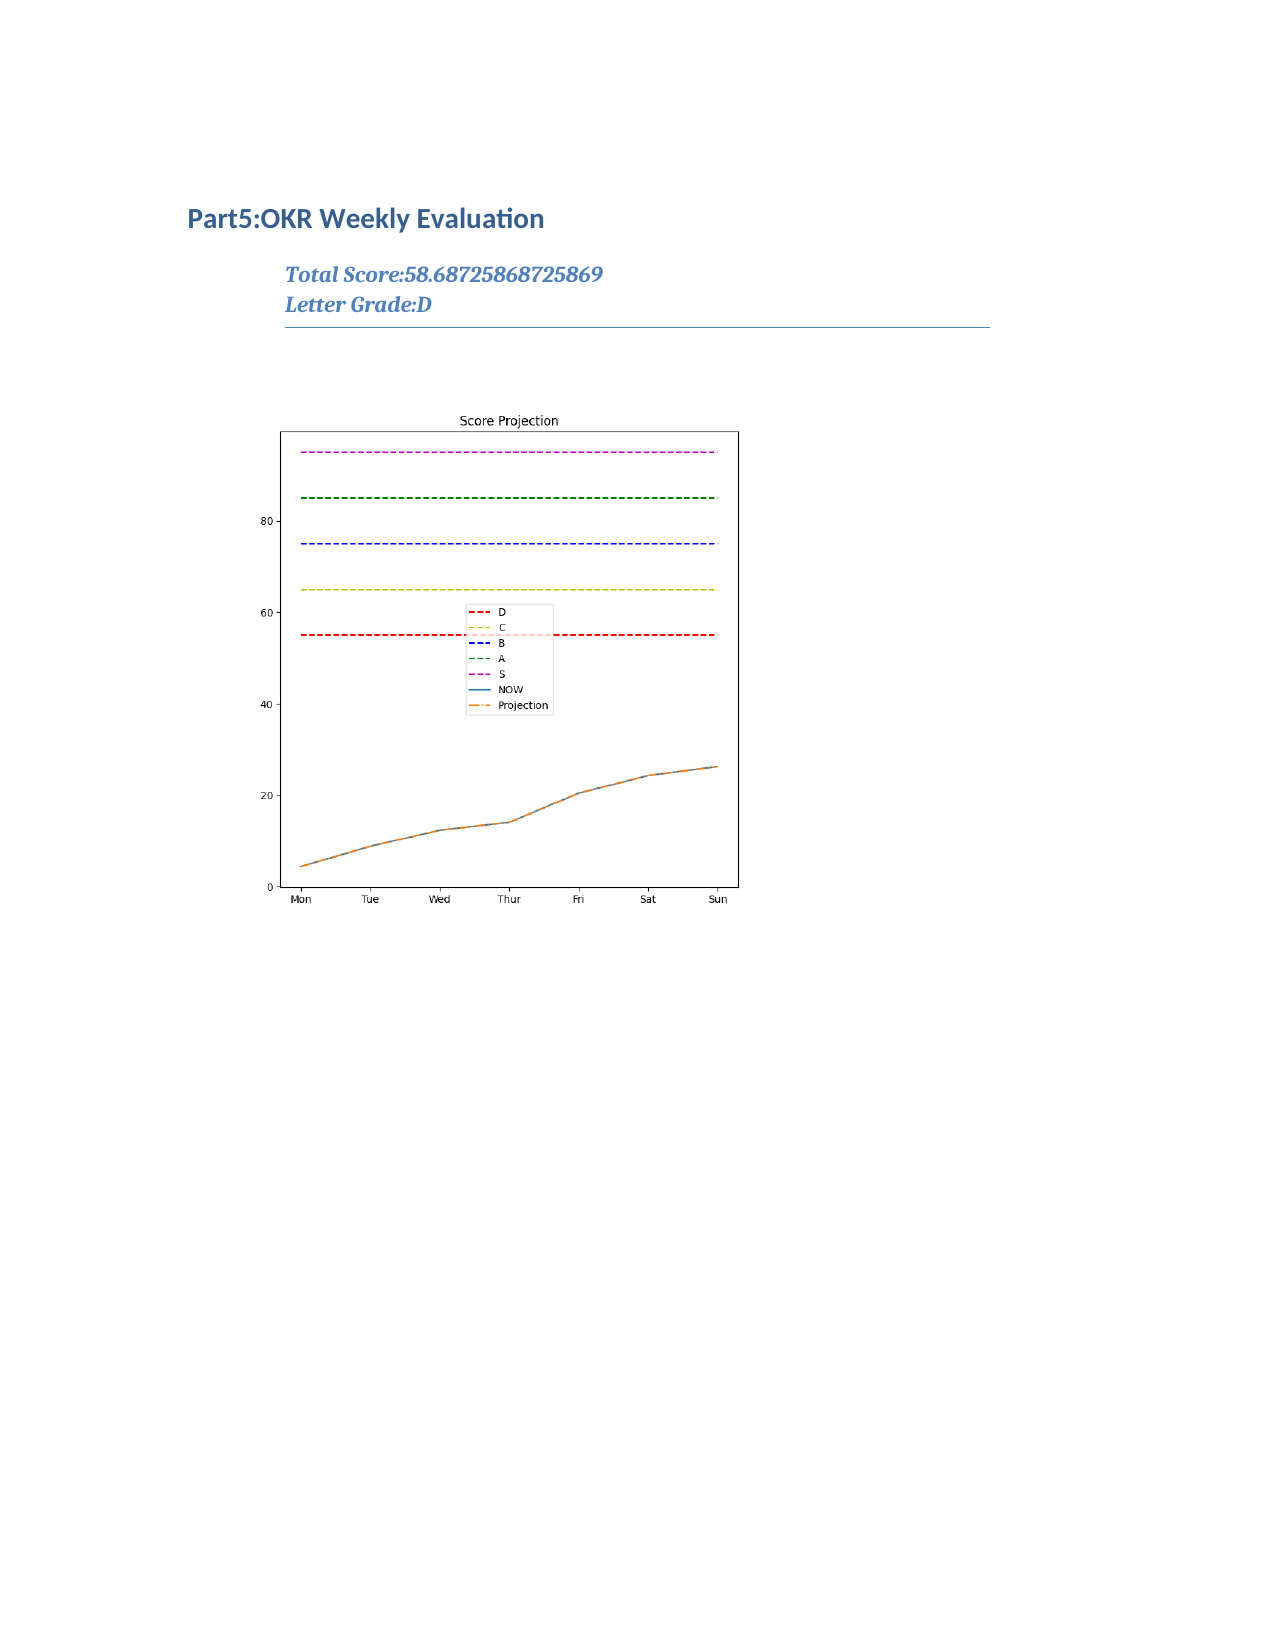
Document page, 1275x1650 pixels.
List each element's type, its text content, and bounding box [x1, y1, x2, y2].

subtitle Part5:OKR Weekly Evaluation [187, 200, 1087, 236]
text Total Score:58.68725868725869 Letter Grade:D [285, 262, 990, 327]
picture [206, 360, 797, 952]
